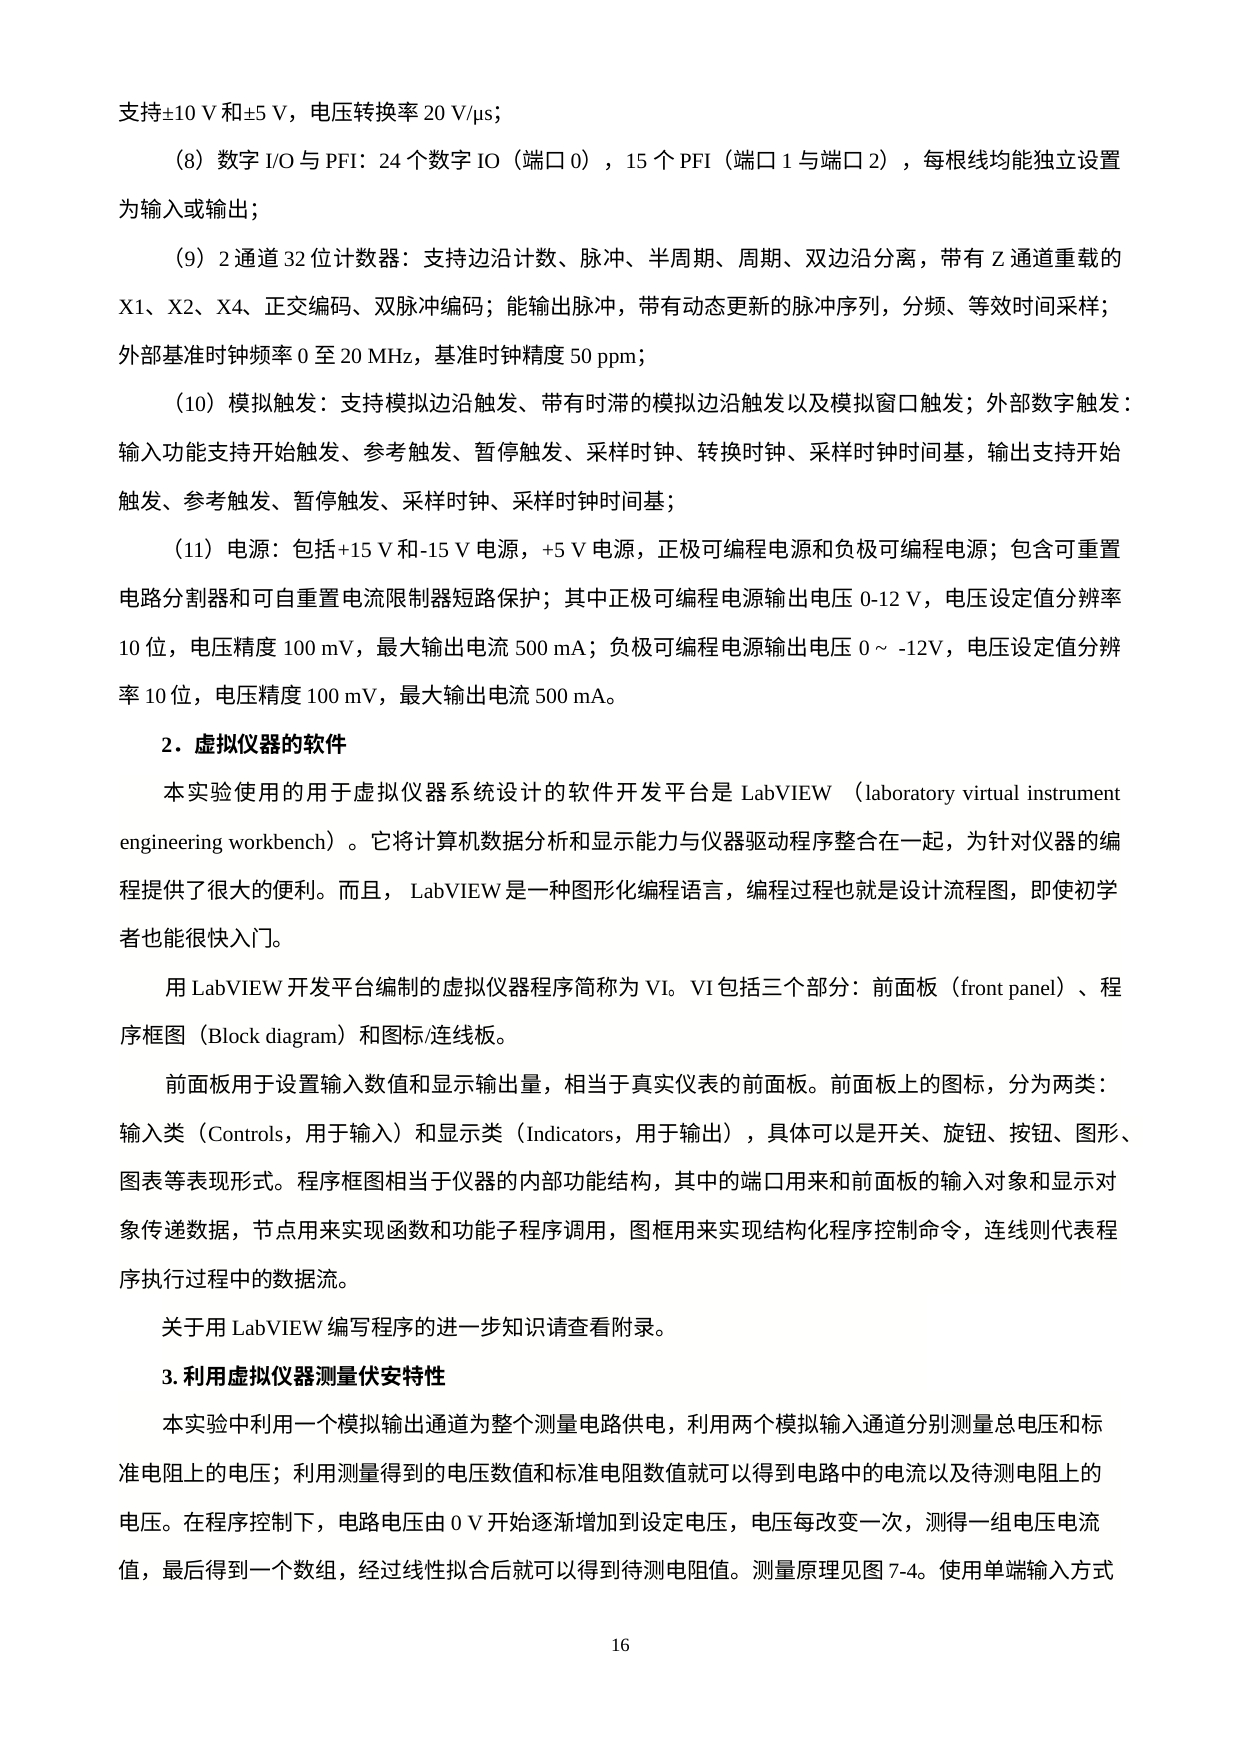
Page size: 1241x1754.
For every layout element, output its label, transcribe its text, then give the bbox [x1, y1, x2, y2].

text （8）数字I/O与PFI：24 个数字IO（端口0），15 个PFI（端口1 与端口2），每根线均能独立设置为输入或输出； [118, 143, 1122, 224]
text 本实验使用的用于虚拟仪器系统设计的软件开发平台是LabVIEW （laboratory virtual instrument engineering workbench）。它将计算机数据分析和显示能力与仪器驱动程序整合在一起，为针对仪器的编程提供了很大的便利。而且， LabVIEW是一种图形化编程语言，编程过程也就是设计流程图，即使初学者也能很快入门。 [119, 775, 1121, 953]
text 2．虚拟仪器的软件 [118, 726, 1122, 759]
text （11）电源：包括+15 V和-15 V电源，+5 V电源，正极可编程电源和负极可编程电源；包含可重置电路分割器和可自重置电流限制器短路保护；其中正极可编程电源输出电压0-12 V，电压设定值分辨率10位，电压精度100 mV，最大输出电流500 mA；负极可编程电源输出电压0 ~ -12V，电压设定值分辨率10位，电压精度100 mV，最大输出电流500 mA。 [118, 532, 1123, 711]
text 前面板用于设置输入数值和显示输出量，相当于真实仪表的前面板。前面板上的图标，分为两类：输入类（Controls，用于输入）和显示类（Indicators，用于输出），具体可以是开关、旋钮、按钮、图形、图表等表现形式。程序框图相当于仪器的内部功能结构，其中的端口用来和前面板的输入对象和显示对象传递数据，节点用来实现函数和功能子程序调用，图框用来实现结构化程序控制命令，连线则代表程序执行过程中的数据流。 [119, 1066, 1121, 1294]
text （9）2通道32位计数器：支持边沿计数、脉冲、半周期、周期、双边沿分离，带有Z通道重载的X1、X2、X4、正交编码、双脉冲编码；能输出脉冲，带有动态更新的脉冲序列，分频、等效时间采样；外部基准时钟频率0 至20 MHz，基准时钟精度50 ppm； [118, 240, 1122, 370]
text 关于用LabVIEW编写程序的进一步知识请查看附录。 3. 利用虚拟仪器测量伏安特性 [162, 1310, 927, 1391]
text （10）模拟触发：支持模拟边沿触发、带有时滞的模拟边沿触发以及模拟窗口触发；外部数字触发：输入功能支持开始触发、参考触发、暂停触发、采样时钟、转换时钟、采样时钟时间基，输出支持开始触发、参考触发、暂停触发、采样时钟、采样时钟时间基； [118, 386, 1122, 516]
text 用LabVIEW开发平台编制的虚拟仪器程序简称为VI。 VI包括三个部分：前面板（front panel）、程序框图（Block diagram）和图标/连线板。 [120, 969, 1122, 1051]
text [118, 95, 1122, 127]
